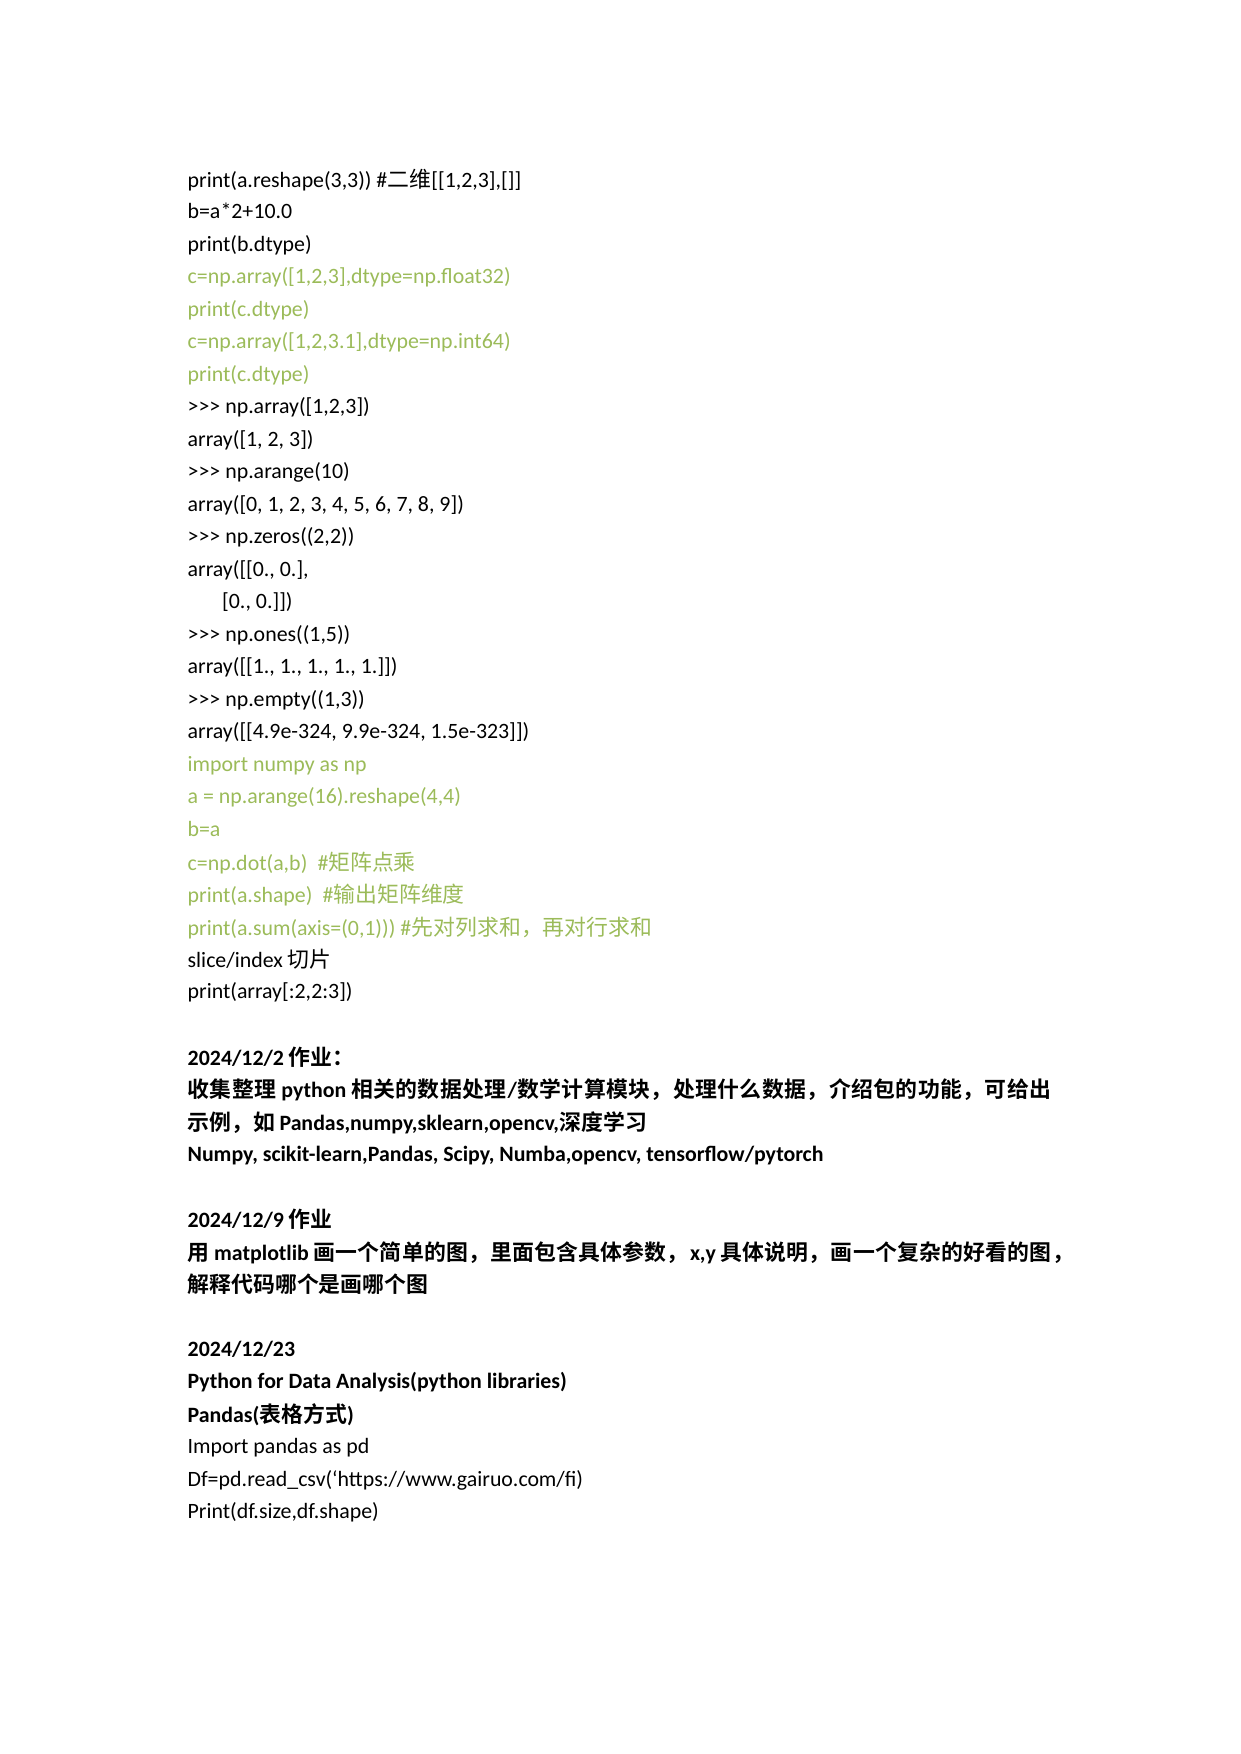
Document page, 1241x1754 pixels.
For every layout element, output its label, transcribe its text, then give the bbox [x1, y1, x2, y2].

text c=np.array([1,2,3.1],dtype=np.int64) [187, 324, 1053, 357]
text 用matplotlib画一个简单的图，里面包含具体参数，x,y具体说明，画一个复杂的好看的图，解释代码哪个是画哪个图 [187, 1234, 1053, 1299]
text c=np.array([1,2,3],dtype=np.float32) [187, 259, 1053, 292]
text import numpy as np [187, 747, 1053, 779]
text print(a.reshape(3,3)) #二维[[1,2,3],[]] [187, 162, 1053, 194]
text >>> np.array([1,2,3]) [187, 389, 1053, 422]
text print(array[:2,2:3]) [187, 974, 1053, 1007]
text >>> np.arange(10) [187, 454, 1053, 487]
text Python for Data Analysis(python libraries) [187, 1364, 1053, 1397]
text print(c.dtype) [187, 292, 1053, 324]
text >>> np.ones((1,5)) [187, 617, 1053, 649]
text Numpy, scikit-learn,Pandas, Scipy, Numba,opencv, tensorflow/pytorch [187, 1137, 1053, 1169]
text print(a.shape) #输出矩阵维度 [187, 877, 1053, 909]
text b=a [187, 812, 1053, 844]
text [0., 0.]]) [187, 584, 1053, 617]
text 收集整理python相关的数据处理/数学计算模块，处理什么数据，介绍包的功能，可给出示例，如Pandas,numpy,sklearn,opencv,深度学习 [187, 1072, 1053, 1137]
text array([1, 2, 3]) [187, 422, 1053, 454]
text 2024/12/9作业 [187, 1202, 1053, 1234]
text 2024/12/23 [187, 1332, 1053, 1364]
text >>> np.zeros((2,2)) [187, 519, 1053, 552]
text Pandas(表格方式) [187, 1397, 1053, 1429]
text print(c.dtype) [187, 357, 1053, 389]
text Print(df.size,df.shape) [187, 1494, 1053, 1527]
text array([0, 1, 2, 3, 4, 5, 6, 7, 8, 9]) [187, 487, 1053, 519]
text Import pandas as pd [187, 1429, 1053, 1462]
text b=a*2+10.0 [187, 194, 1053, 227]
text >>> np.empty((1,3)) [187, 682, 1053, 714]
text Df=pd.read_csv(‘https://www.gairuo.com/fi) [187, 1462, 1053, 1494]
text slice/index 切片 [187, 942, 1053, 974]
text c=np.dot(a,b) #矩阵点乘 [187, 844, 1053, 877]
text array([[0., 0.], [187, 552, 1053, 584]
text a = np.arange(16).reshape(4,4) [187, 779, 1053, 812]
text print(a.sum(axis=(0,1))) #先对列求和，再对行求和 [187, 909, 1053, 942]
text array([[1., 1., 1., 1., 1.]]) [187, 649, 1053, 682]
text 2024/12/2作业： [187, 1039, 1053, 1072]
text array([[4.9e-324, 9.9e-324, 1.5e-323]]) [187, 714, 1053, 747]
text print(b.dtype) [187, 227, 1053, 259]
